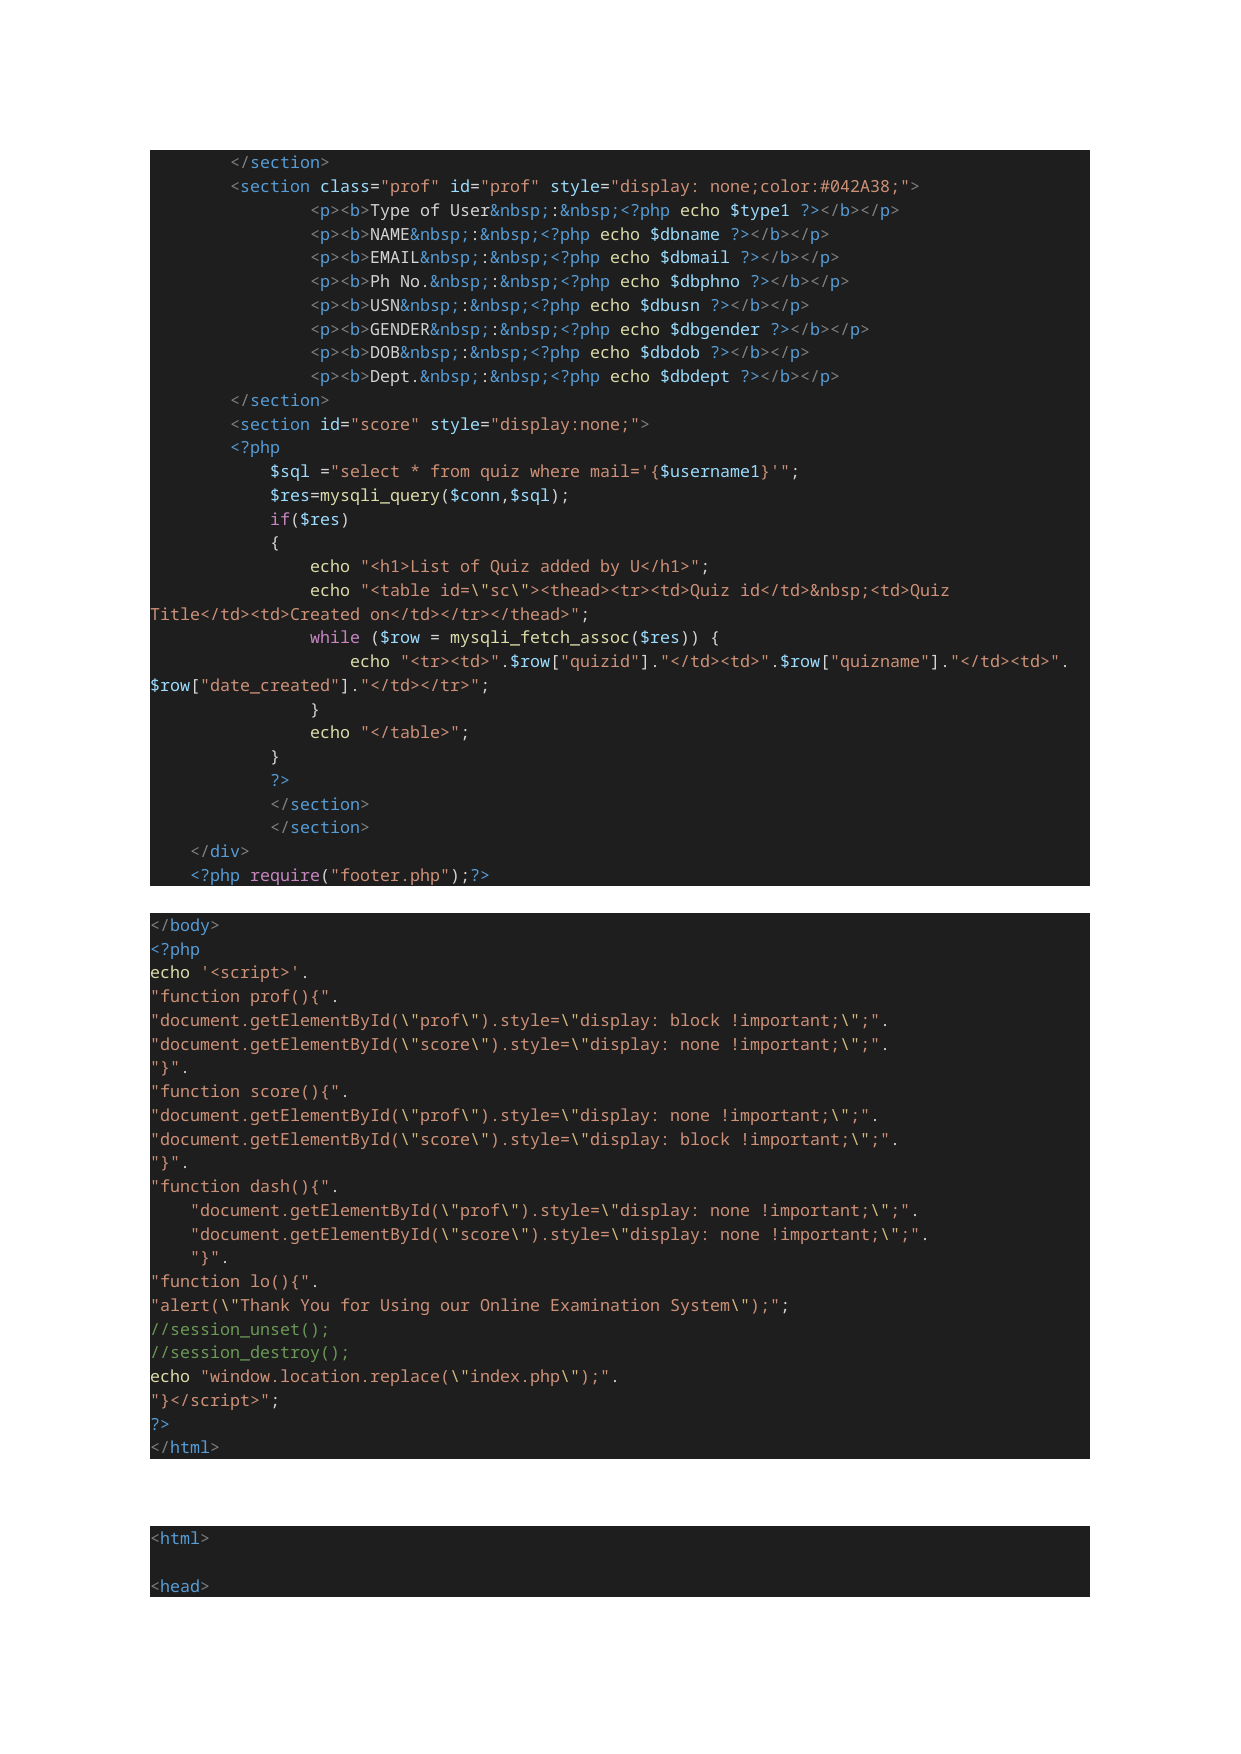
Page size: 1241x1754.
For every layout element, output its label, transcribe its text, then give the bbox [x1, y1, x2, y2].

text <?php require("footer.php");?> [150, 862, 1090, 886]
text //session_unset(); [150, 1316, 1090, 1340]
text <p><b>NAME&nbsp;:&nbsp;<?php echo $dbname ?></b></p> [150, 221, 1090, 245]
text <p><b>DOB&nbsp;:&nbsp;<?php echo $dbdob ?></b></p> [150, 340, 1090, 364]
text "document.getElementById(\"score\").style=\"display: block !important;\";". [150, 1126, 1090, 1150]
text echo "</table>"; [150, 720, 1090, 744]
text <p><b>EMAIL&nbsp;:&nbsp;<?php echo $dbmail ?></b></p> [150, 245, 1090, 269]
text <p><b>USN&nbsp;:&nbsp;<?php echo $dbusn ?></b></p> [150, 292, 1090, 316]
text <p><b>Type of User&nbsp;:&nbsp;<?php echo $type1 ?></b></p> [150, 197, 1090, 221]
text "document.getElementById(\"prof\").style=\"display: none !important;\";". [150, 1198, 1090, 1221]
text echo "<tr><td>".$row["quizid"]."</td><td>".$row["quizname"]."</td><td>".$row["date_created"]."</td></tr>"; [150, 649, 1090, 696]
text if($res) [150, 506, 1090, 530]
text "function prof(){". [150, 984, 1090, 1008]
text ?> [150, 1411, 1090, 1435]
text $res=mysqli_query($conn,$sql); [150, 482, 1090, 506]
text <head> [150, 1573, 1090, 1597]
text $sql ="select * from quiz where mail='{$username1}'"; [150, 459, 1090, 482]
text echo '<script>'. [150, 960, 1090, 984]
text </body> [150, 913, 1090, 936]
text </html> [150, 1435, 1090, 1459]
text <p><b>GENDER&nbsp;:&nbsp;<?php echo $dbgender ?></b></p> [150, 316, 1090, 340]
text } [150, 696, 1090, 720]
text echo "window.location.replace(\"index.php\");". [150, 1364, 1090, 1388]
text "}". [150, 1055, 1090, 1079]
text "function dash(){". [150, 1174, 1090, 1198]
text <p><b>Dept.&nbsp;:&nbsp;<?php echo $dbdept ?></b></p> [150, 364, 1090, 387]
text </section> [150, 815, 1090, 839]
text echo "<table id=\"sc\"><thead><tr><td>Quiz id</td>&nbsp;<td>Quiz Title</td><td>Created on</td></tr></thead>"; [150, 577, 1090, 625]
text <section class="prof" id="prof" style="display: none;color:#042A38;"> [150, 174, 1090, 197]
text "alert(\"Thank You for Using our Online Examination System\");"; [150, 1293, 1090, 1316]
text echo "<h1>List of Quiz added by U</h1>"; [150, 554, 1090, 577]
text //session_destroy(); [150, 1340, 1090, 1364]
text "function score(){". [150, 1079, 1090, 1103]
text </section> [150, 791, 1090, 815]
text } [150, 744, 1090, 767]
text { [150, 530, 1090, 554]
text </section> [150, 150, 1090, 174]
text <?php [150, 435, 1090, 459]
text "document.getElementById(\"prof\").style=\"display: none !important;\";". [150, 1103, 1090, 1126]
text "document.getElementById(\"prof\").style=\"display: block !important;\";". [150, 1008, 1090, 1031]
text ?> [150, 767, 1090, 791]
text "document.getElementById(\"score\").style=\"display: none !important;\";". [150, 1031, 1090, 1055]
text "document.getElementById(\"score\").style=\"display: none !important;\";". [150, 1221, 1090, 1245]
text "}". [150, 1245, 1090, 1269]
text </section> [150, 387, 1090, 411]
text </div> [150, 839, 1090, 862]
text "}</script>"; [150, 1388, 1090, 1411]
text "function lo(){". [150, 1269, 1090, 1293]
text "}". [150, 1150, 1090, 1174]
text while ($row = mysqli_fetch_assoc($res)) { [150, 625, 1090, 649]
text <html> [150, 1526, 1090, 1550]
text <p><b>Ph No.&nbsp;:&nbsp;<?php echo $dbphno ?></b></p> [150, 269, 1090, 292]
text <?php [150, 936, 1090, 960]
text <section id="score" style="display:none;"> [150, 411, 1090, 435]
